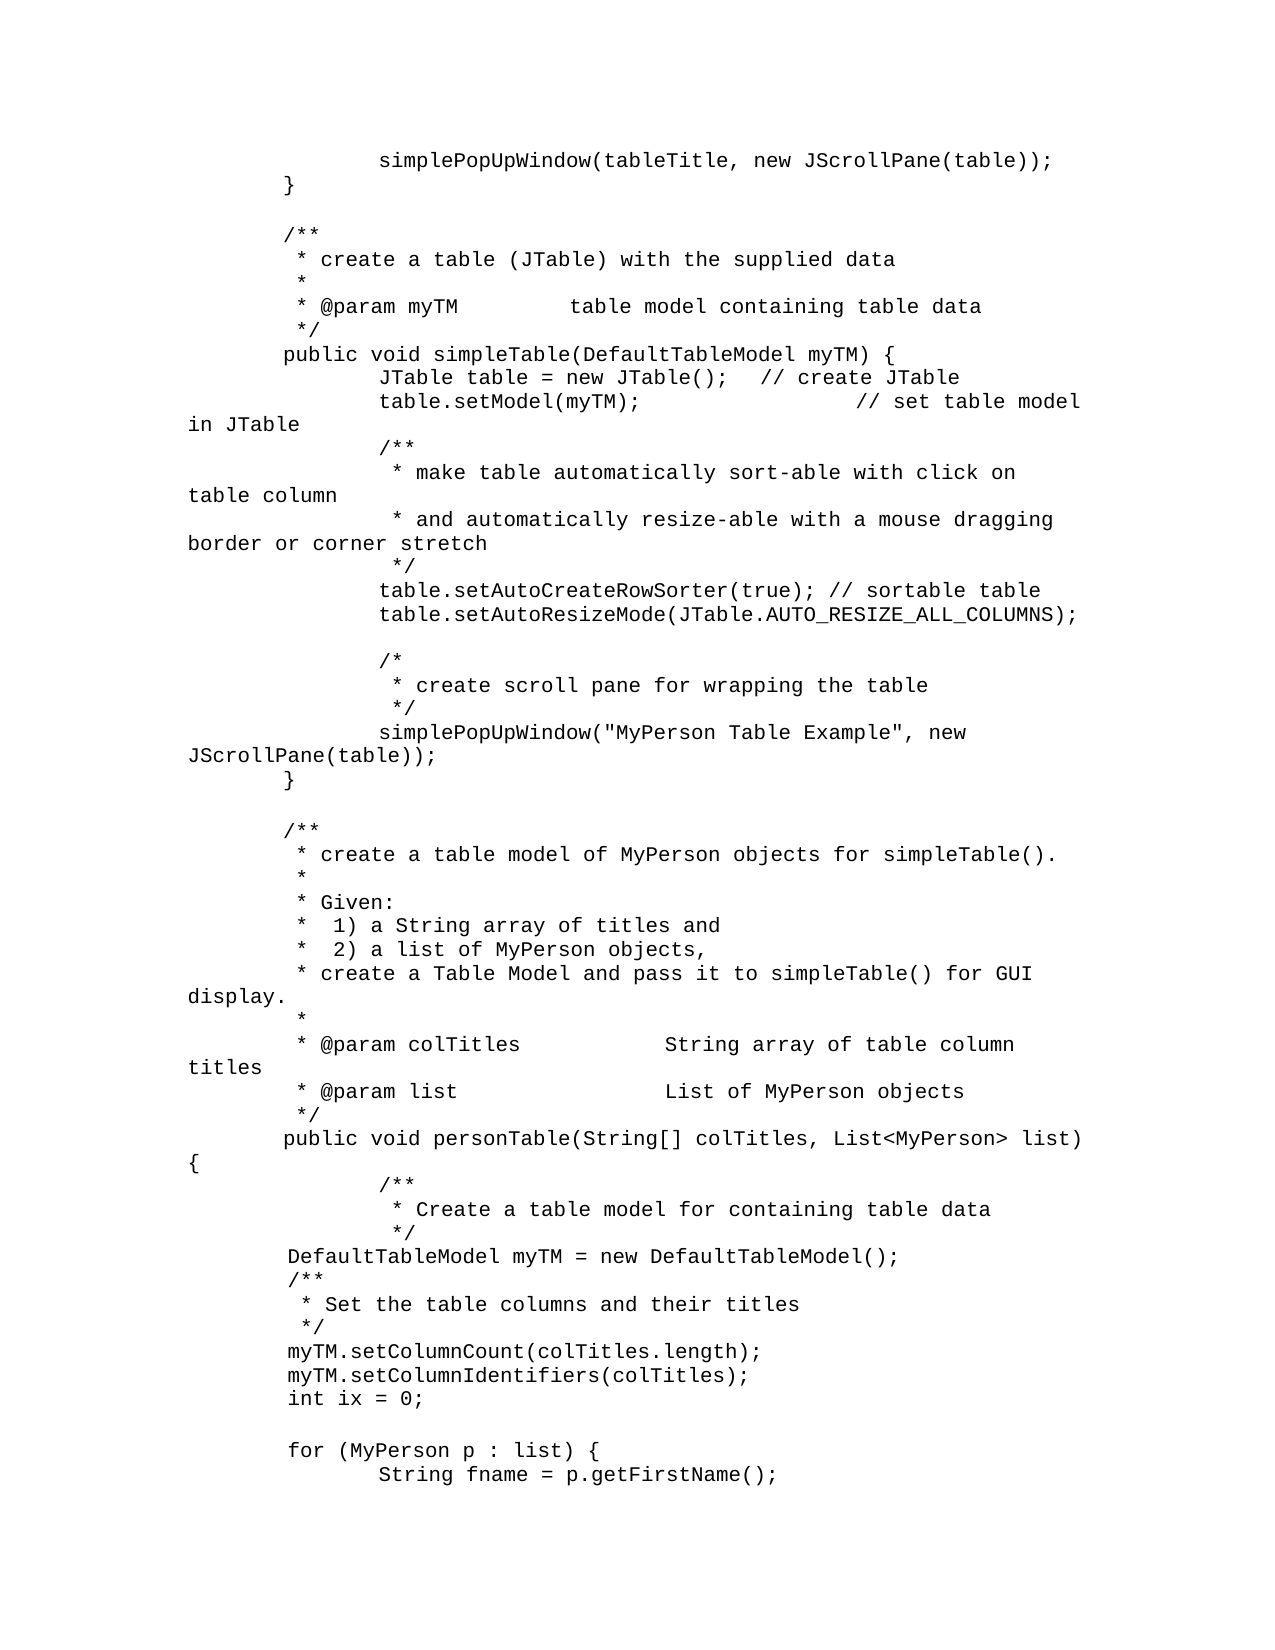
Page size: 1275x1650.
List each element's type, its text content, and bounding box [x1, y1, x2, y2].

text } [187, 174, 1087, 197]
text /* [187, 651, 1087, 674]
text * 2) a list of MyPerson objects, [187, 939, 1087, 963]
text /** [187, 438, 1087, 462]
text /** [187, 1176, 1087, 1199]
text * @param colTitles String array of table column titles [187, 1034, 1087, 1081]
text DefaultTableModel myTM = new DefaultTableModel(); [187, 1246, 1087, 1270]
text * [187, 868, 1087, 892]
text * Set the table columns and their titles [187, 1294, 1087, 1317]
text * [187, 273, 1087, 296]
text public void simpleTable(DefaultTableModel myTM) { [187, 343, 1087, 367]
text /** [187, 821, 1087, 844]
text simplePopUpWindow(tableTitle, new JScrollPane(table)); [187, 150, 1087, 174]
text * create a table model of MyPerson objects for simpleTable(). [187, 844, 1087, 868]
text * make table automatically sort-able with click on table column [187, 462, 1087, 509]
text * 1) a String array of titles and [187, 915, 1087, 939]
text * create a table (JTable) with the supplied data [187, 249, 1087, 273]
text String fname = p.getFirstName(); [187, 1464, 1087, 1487]
text * @param list List of MyPerson objects [187, 1081, 1087, 1104]
text table.setAutoCreateRowSorter(true); // sortable table [187, 580, 1087, 604]
text */ [187, 320, 1087, 343]
text * @param myTM table model containing table data [187, 296, 1087, 320]
text public void personTable(String[] colTitles, List<MyPerson> list) { [187, 1128, 1087, 1176]
text * create a Table Model and pass it to simpleTable() for GUI display. [187, 963, 1087, 1010]
text } [187, 769, 1087, 793]
text myTM.setColumnCount(colTitles.length); [187, 1341, 1087, 1365]
text table.setAutoResizeMode(JTable.AUTO_RESIZE_ALL_COLUMNS); [187, 604, 1087, 627]
text * Given: [187, 892, 1087, 915]
text * Create a table model for containing table data [187, 1199, 1087, 1223]
text myTM.setColumnIdentifiers(colTitles); [187, 1365, 1087, 1388]
text * create scroll pane for wrapping the table [187, 674, 1087, 698]
text */ [187, 1104, 1087, 1128]
text for (MyPerson p : list) { [187, 1440, 1087, 1464]
text */ [187, 1317, 1087, 1341]
text JTable table = new JTable(); // create JTable [187, 367, 1087, 391]
text */ [187, 1223, 1087, 1246]
text /** [187, 1270, 1087, 1294]
text simplePopUpWindow("MyPerson Table Example", new JScrollPane(table)); [187, 722, 1087, 769]
text table.setModel(myTM); // set table model in JTable [187, 391, 1087, 438]
text */ [187, 698, 1087, 722]
text * [187, 1010, 1087, 1034]
text int ix = 0; [187, 1388, 1087, 1412]
text * and automatically resize-able with a mouse dragging border or corner stretch [187, 509, 1087, 556]
text /** [187, 225, 1087, 249]
text */ [187, 556, 1087, 580]
